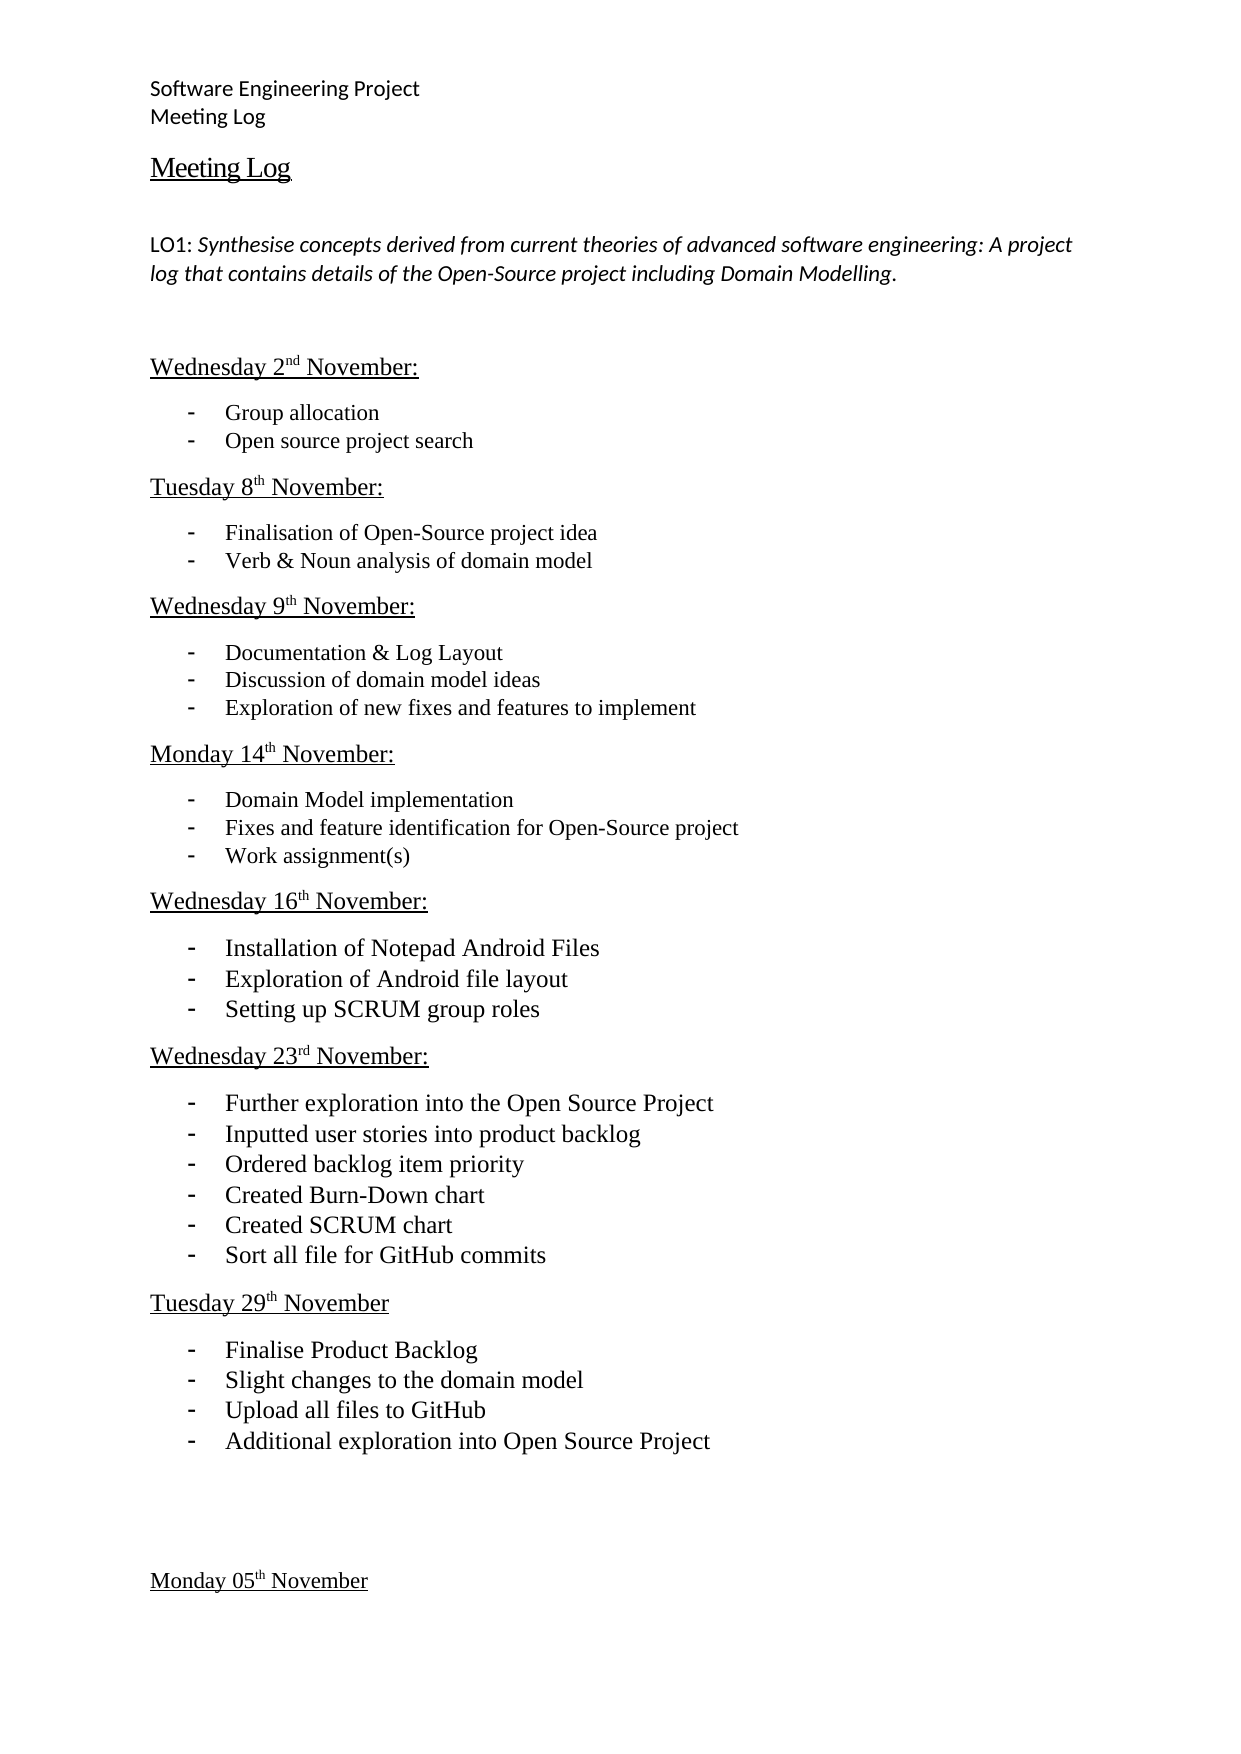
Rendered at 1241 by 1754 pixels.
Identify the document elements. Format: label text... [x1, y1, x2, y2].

list Verb & Noun analysis of domain model [187, 547, 1090, 573]
list Slight changes to the domain model [187, 1365, 1090, 1394]
text Tuesday 8th November: [150, 472, 1090, 501]
text Wednesday 2nd November: [150, 352, 1090, 381]
list Exploration of Android file layout [187, 964, 1090, 993]
list Created SCRUM chart [187, 1210, 1090, 1239]
list Finalisation of Open-Source project idea [187, 519, 1090, 545]
text Wednesday 23rd November: [150, 1041, 1090, 1070]
list Sort all file for GitHub commits [187, 1241, 1090, 1269]
text Tuesday 29th November [150, 1288, 1090, 1316]
text Wednesday 9th November: [150, 591, 1090, 620]
text Wednesday 16th November: [150, 886, 1090, 915]
list Created Burn-Down chart [187, 1180, 1090, 1208]
title Meeting Log [150, 150, 1090, 183]
list Open source project search [187, 427, 1090, 454]
list Documentation & Log Layout [187, 638, 1090, 665]
text Monday 05th November [150, 1567, 1090, 1594]
list Ordered backlog item priority [187, 1149, 1090, 1178]
text LO1: Synthesise concepts derived from current theories of advanced software engineering: A project log that contains details of the Open-Source project including Domain Modelling. [150, 230, 1090, 288]
list Upload all files to GitHub [187, 1396, 1090, 1424]
list Group allocation [187, 399, 1090, 426]
list Inputted user stories into product backlog [187, 1119, 1090, 1148]
list Domain Model implementation [187, 786, 1090, 812]
list Further exploration into the Open Source Project [187, 1088, 1090, 1117]
list Finalise Product Backlog [187, 1335, 1090, 1363]
list Additional exploration into Open Source Project [187, 1426, 1090, 1455]
text Monday 14th November: [150, 739, 1090, 768]
list Discussion of domain model ideas [187, 666, 1090, 693]
list Exploration of new fixes and features to implement [187, 694, 1090, 721]
list Fixes and feature identification for Open-Source project [187, 814, 1090, 840]
list Work assignment(s) [187, 842, 1090, 868]
list Installation of Notepad Android Files [187, 933, 1090, 962]
list Setting up SCRUM group roles [187, 994, 1090, 1023]
